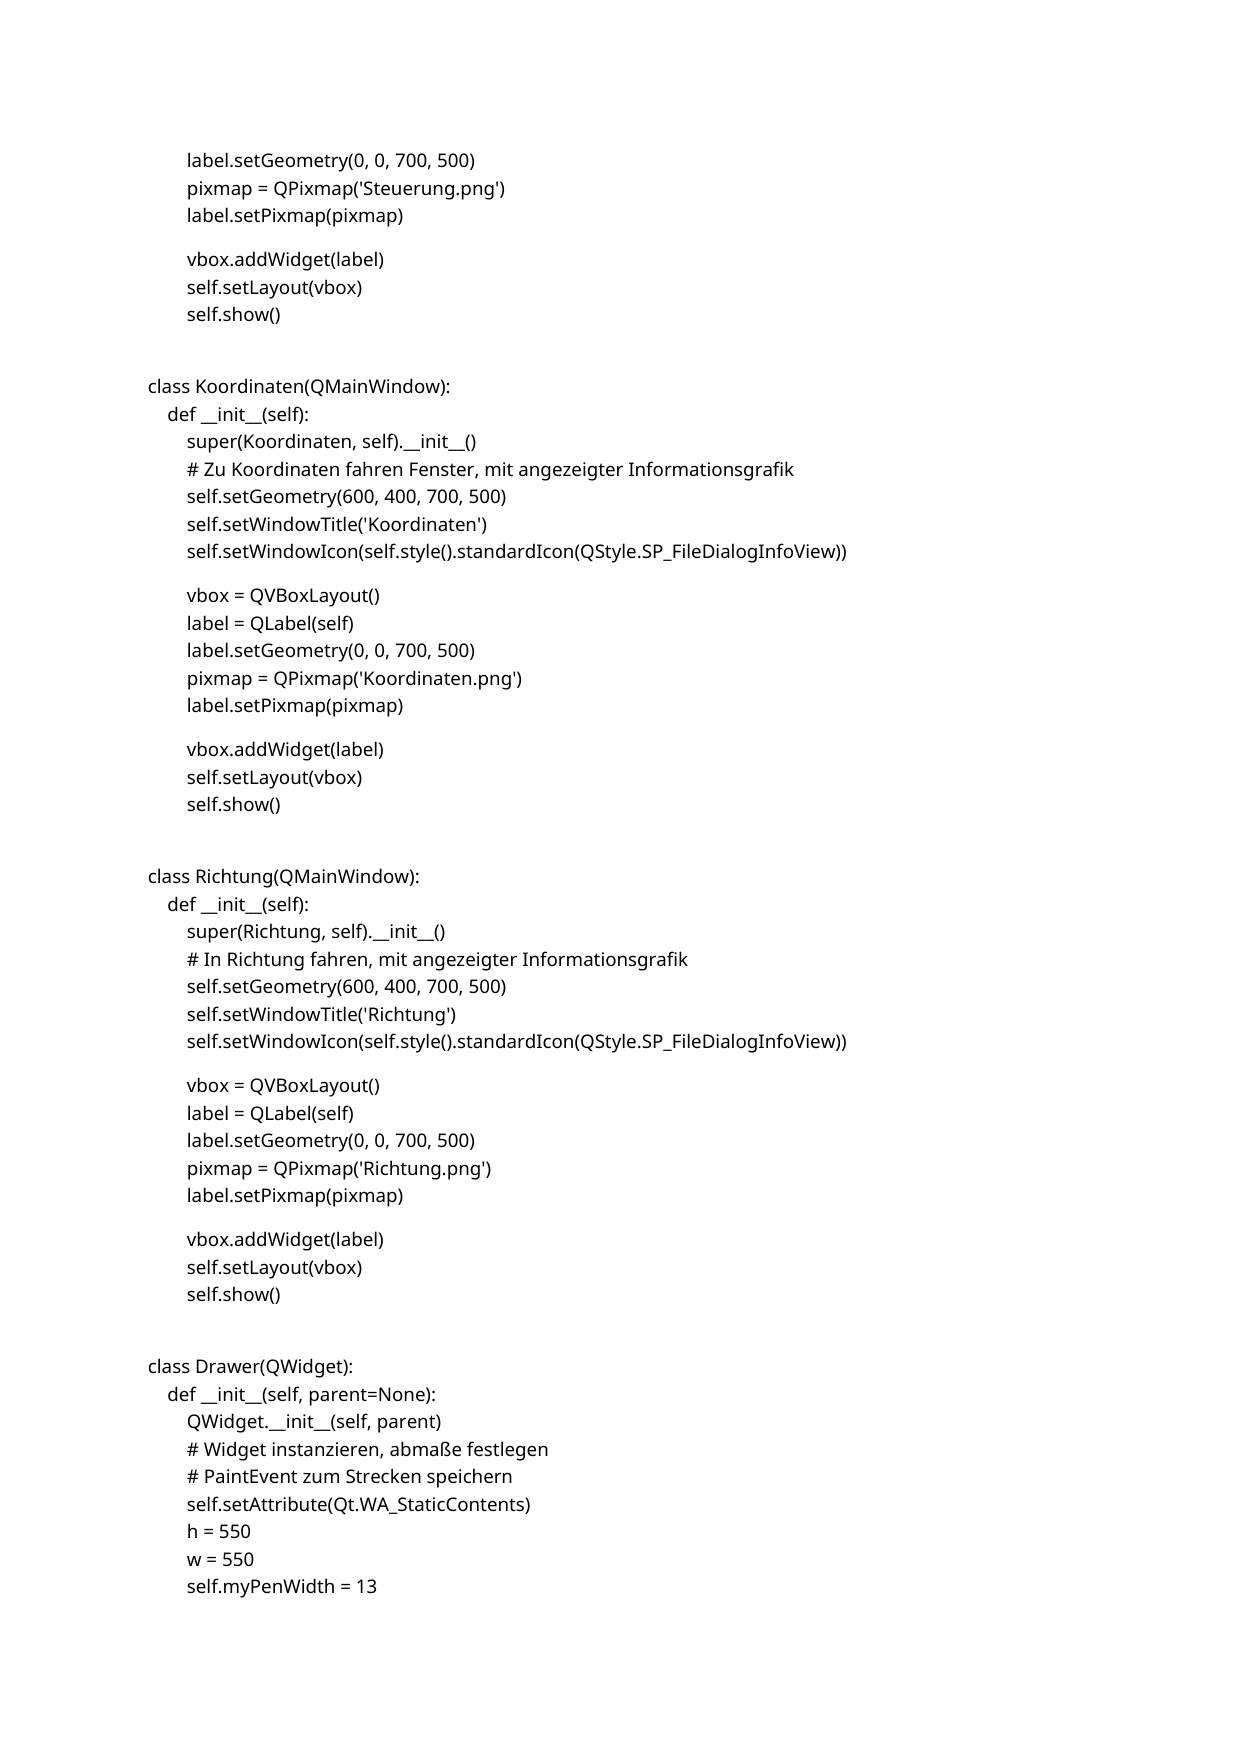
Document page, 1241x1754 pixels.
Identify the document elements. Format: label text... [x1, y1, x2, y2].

text vbox = QVBoxLayout() label = QLabel(self) label.setGeometry(0, 0, 700, 500) pixmap = QPixmap('Koordinaten.png') label.setPixmap(pixmap) [148, 583, 1093, 718]
text class Koordinaten(QMainWindow): def __init__(self): super(Koordinaten, self).__init__() # Zu Koordinaten fahren Fenster, mit angezeigter Informationsgrafik self.setGeometry(600, 400, 700, 500) self.setWindowTitle('Koordinaten') self.setWindowIcon(self.style().standardIcon(QStyle.SP_FileDialogInfoView)) [148, 346, 1093, 564]
text vbox.addWidget(label) self.setLayout(vbox) self.show() [148, 247, 1093, 327]
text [148, 148, 1093, 228]
text vbox.addWidget(label) self.setLayout(vbox) self.show() [148, 1227, 1093, 1307]
text class Richtung(QMainWindow): def __init__(self): super(Richtung, self).__init__() # In Richtung fahren, mit angezeigter Informationsgrafik self.setGeometry(600, 400, 700, 500) self.setWindowTitle('Richtung') self.setWindowIcon(self.style().standardIcon(QStyle.SP_FileDialogInfoView)) [148, 836, 1093, 1054]
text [148, 1326, 1093, 1599]
text vbox.addWidget(label) self.setLayout(vbox) self.show() [148, 737, 1093, 817]
text vbox = QVBoxLayout() label = QLabel(self) label.setGeometry(0, 0, 700, 500) pixmap = QPixmap('Richtung.png') label.setPixmap(pixmap) [148, 1073, 1093, 1208]
